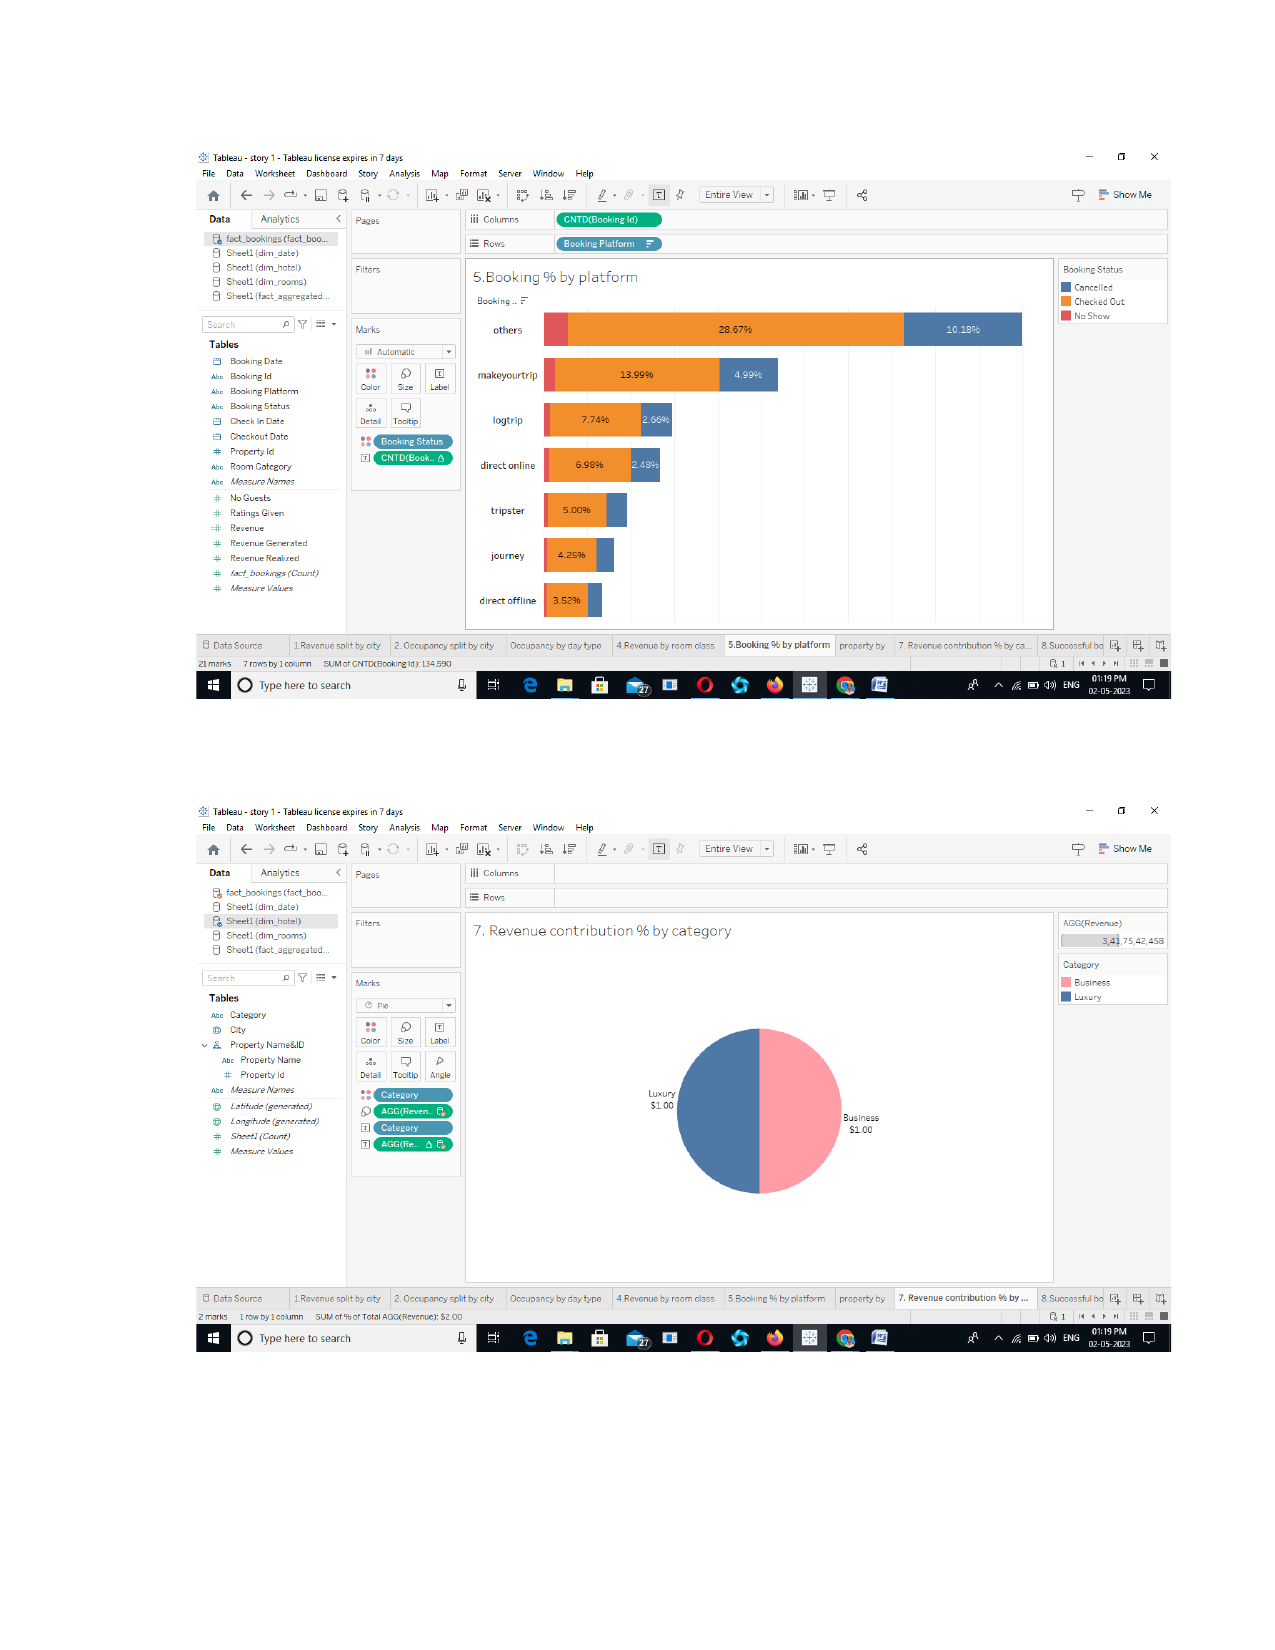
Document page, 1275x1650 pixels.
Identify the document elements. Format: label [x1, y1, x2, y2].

picture [196, 803, 1172, 1352]
picture [196, 150, 1172, 699]
